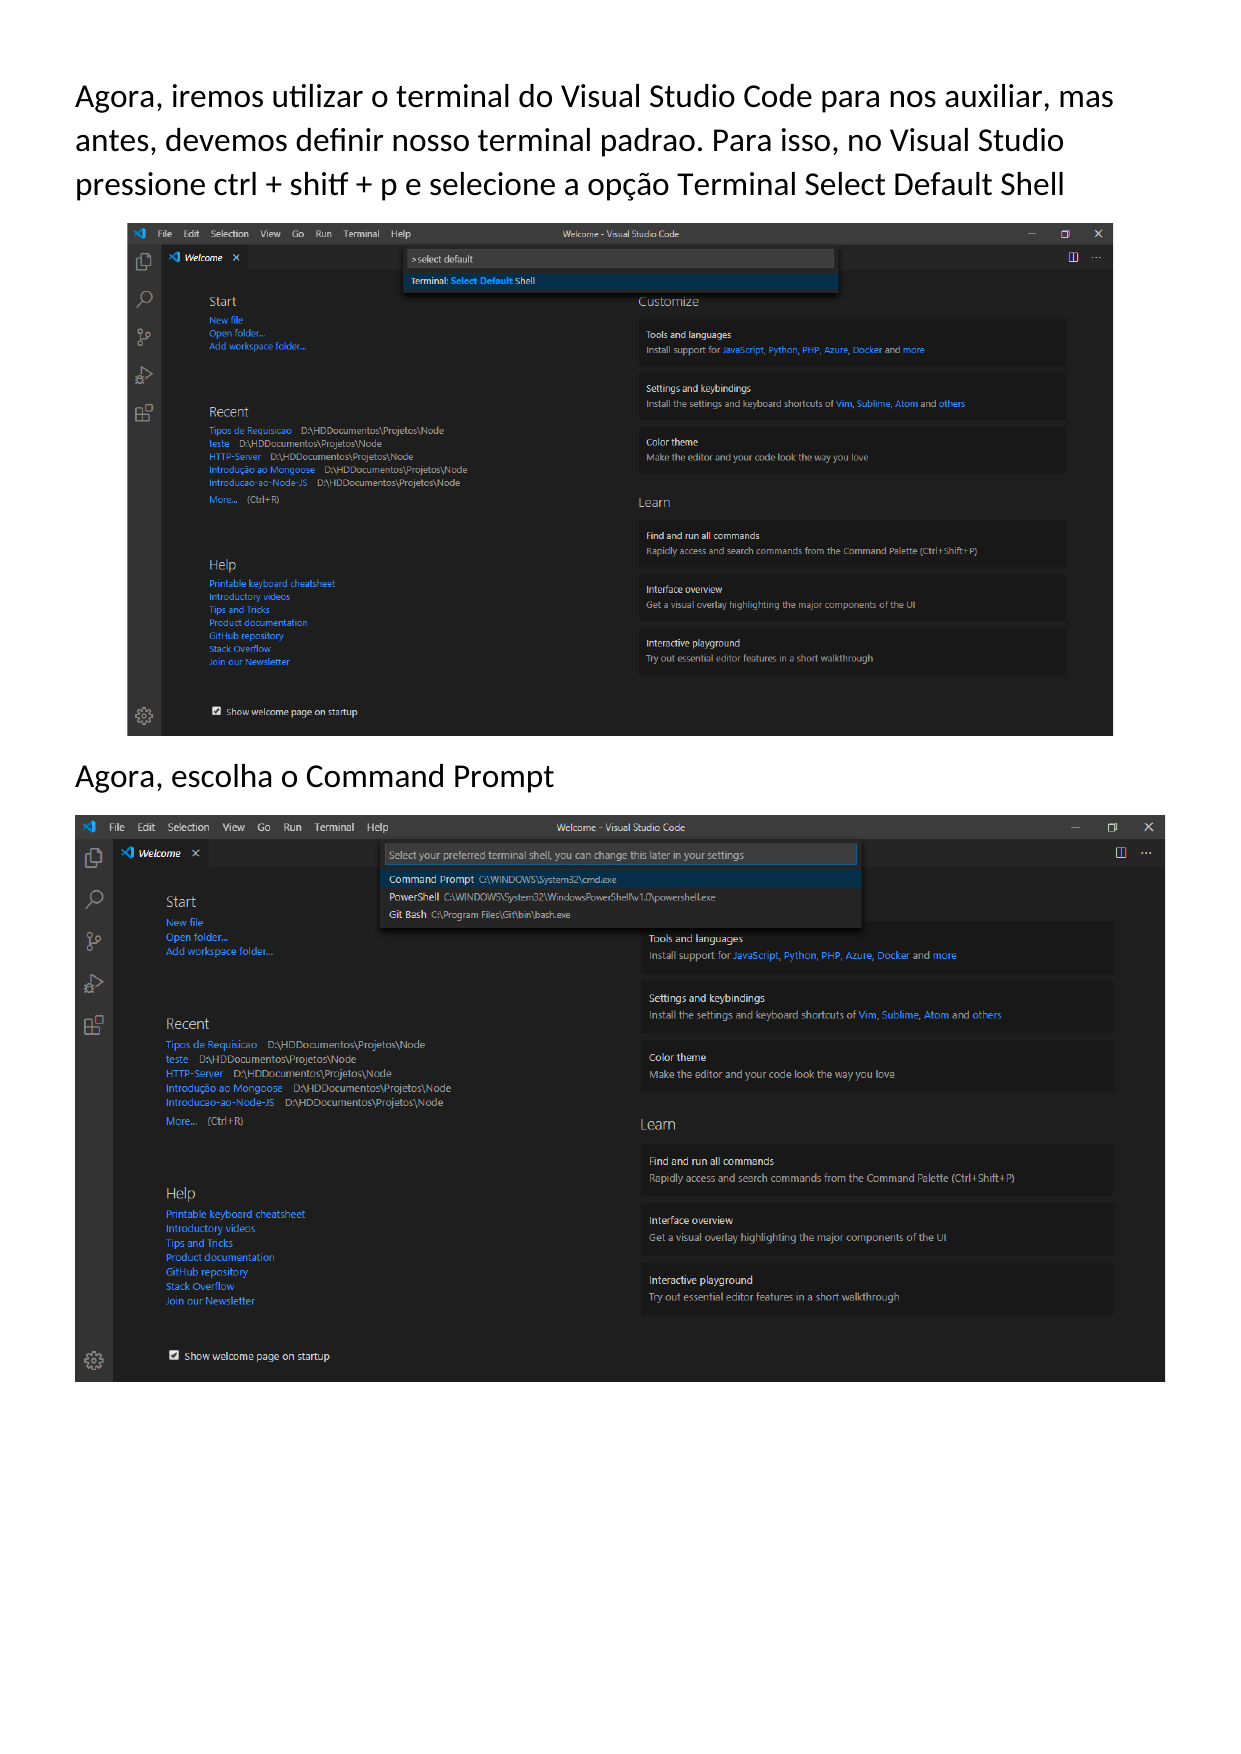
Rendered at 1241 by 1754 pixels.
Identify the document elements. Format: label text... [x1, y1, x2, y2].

text Agora, iremos utilizar o terminal do Visual Studio Code para nos auxiliar, mas antes, devemos definir nosso terminal padrao. Para isso, no Visual Studio pressione ctrl + shitf + p e selecione a opção Terminal Select Default Shell [75, 75, 1165, 204]
picture [75, 815, 1166, 1382]
text Agora, escolha o Command Prompt [75, 755, 1165, 796]
picture [127, 223, 1114, 736]
